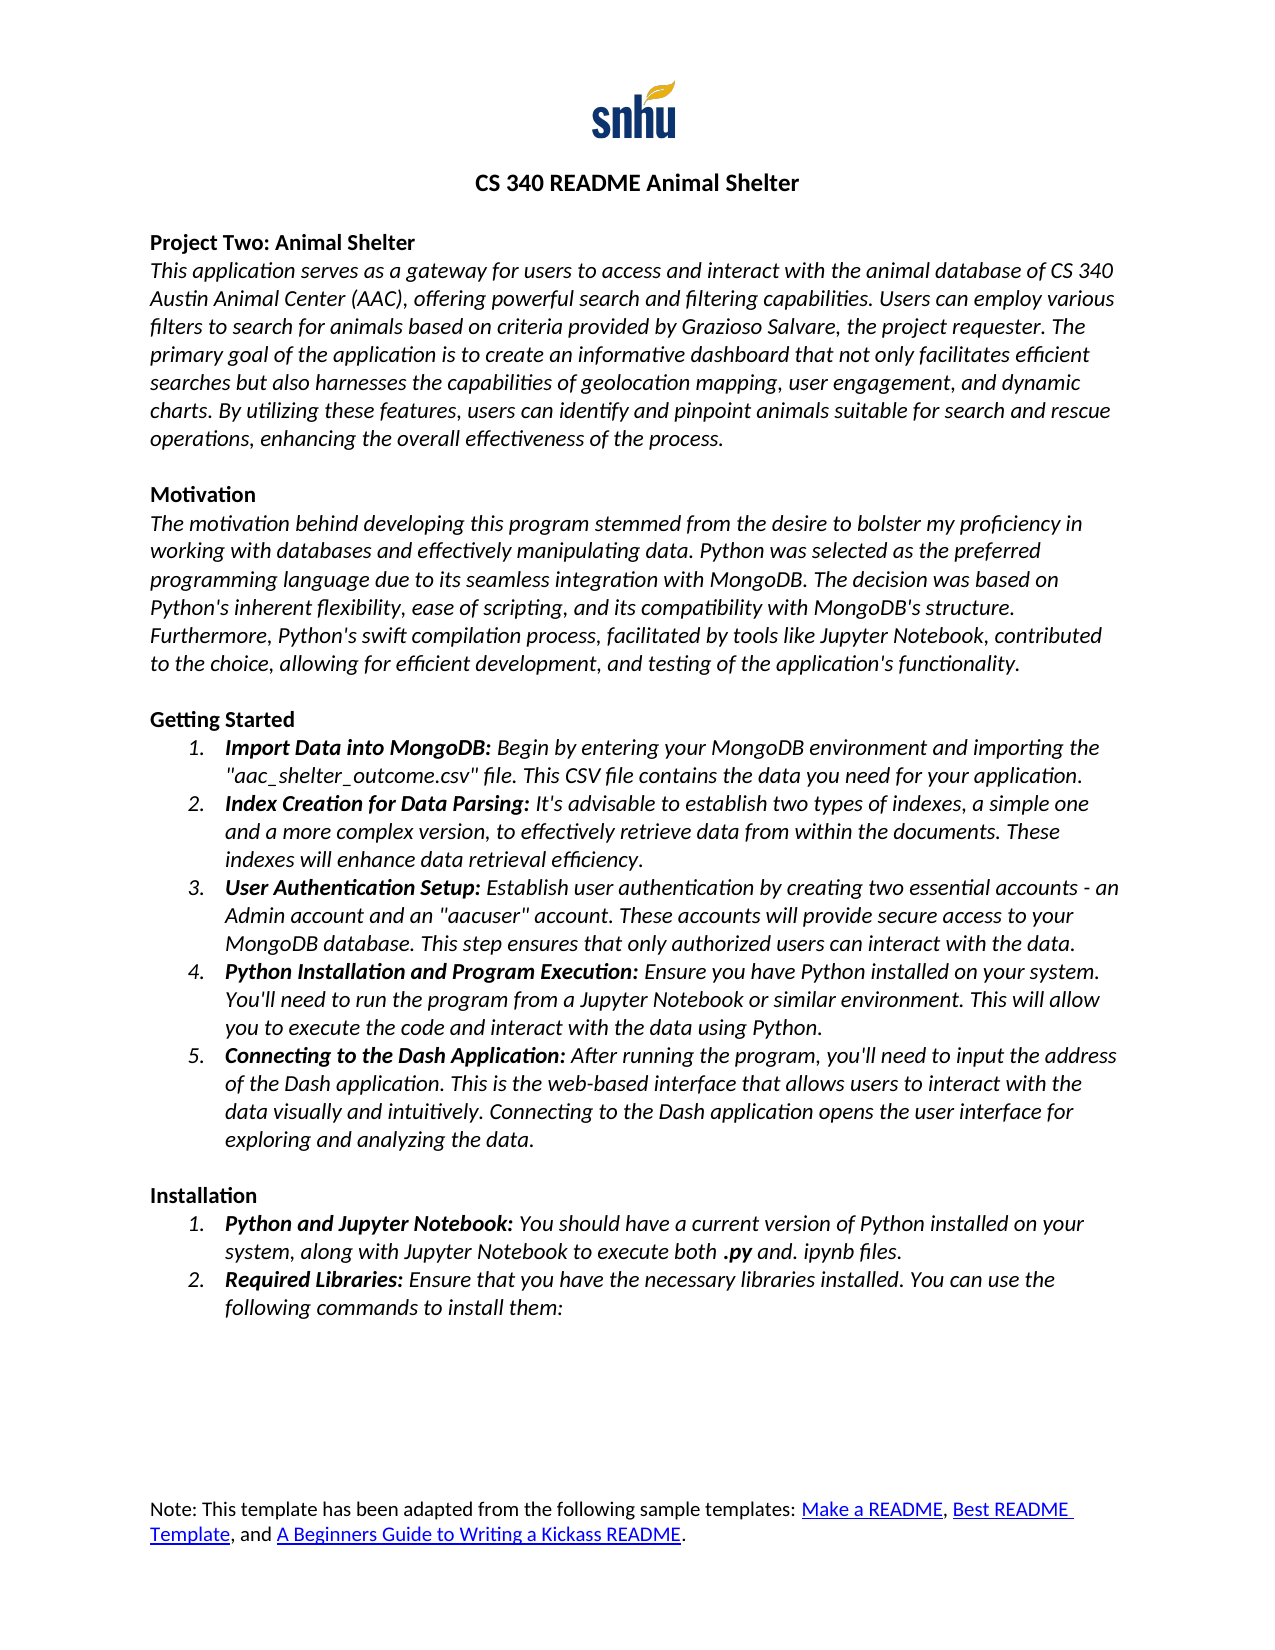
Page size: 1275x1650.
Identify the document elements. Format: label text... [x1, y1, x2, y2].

subtitle Motivation [150, 481, 1125, 509]
list Import Data into MongoDB: Begin by entering your MongoDB environment and importing the "aac_shelter_outcome.csv" file. This CSV file contains the data you need for your application. [187, 733, 1125, 789]
picture [573, 75, 702, 147]
subtitle Getting Started [150, 705, 1125, 733]
list Python and Jupyter Notebook: You should have a current version of Python installed on your system, along with Jupyter Notebook to execute both .py and. ipynb files. [187, 1209, 1125, 1265]
list Connecting to the Dash Application: After running the program, you'll need to input the address of the Dash application. This is the web-based interface that allows users to interact with the data visually and intuitively. Connecting to the Dash application opens the user interface for exploring and analyzing the data. [187, 1041, 1125, 1153]
subtitle Installation [150, 1181, 1125, 1209]
subtitle Project Two: Animal Shelter [150, 228, 1125, 256]
subtitle CS 340 README Animal Shelter [150, 167, 1125, 228]
list Required Libraries: Ensure that you have the necessary libraries installed. You can use the following commands to install them: [187, 1265, 1125, 1321]
text This application serves as a gateway for users to access and interact with the animal database of CS 340 Austin Animal Center (AAC), offering powerful search and filtering capabilities. Users can employ various filters to search for animals based on criteria provided by Grazioso Salvare, the project requester. The primary goal of the application is to create an informative dashboard that not only facilitates efficient searches but also harnesses the capabilities of geolocation mapping, user engagement, and dynamic charts. By utilizing these features, users can identify and pinpoint animals suitable for search and rescue operations, enhancing the overall effectiveness of the process. [150, 256, 1125, 453]
list Index Creation for Data Parsing: It's advisable to establish two types of indexes, a simple one and a more complex version, to effectively retrieve data from within the documents. These indexes will enhance data retrieval efficiency. [187, 789, 1125, 873]
list Python Installation and Program Execution: Ensure you have Python installed on your system. You'll need to run the program from a Jupyter Notebook or similar environment. This will allow you to execute the code and interact with the data using Python. [187, 957, 1125, 1041]
text The motivation behind developing this program stemmed from the desire to bolster my proficiency in working with databases and effectively manipulating data. Python was selected as the preferred programming language due to its seamless integration with MongoDB. The decision was based on Python's inherent flexibility, ease of scripting, and its compatibility with MongoDB's structure. Furthermore, Python's swift compilation process, facilitated by tools like Jupyter Notebook, contributed to the choice, allowing for efficient development, and testing of the application's functionality. [150, 509, 1125, 677]
list User Authentication Setup: Establish user authentication by creating two essential accounts - an Admin account and an "aacuser" account. These accounts will provide secure access to your MongoDB database. This step ensures that only authorized users can interact with the data. [187, 873, 1125, 957]
